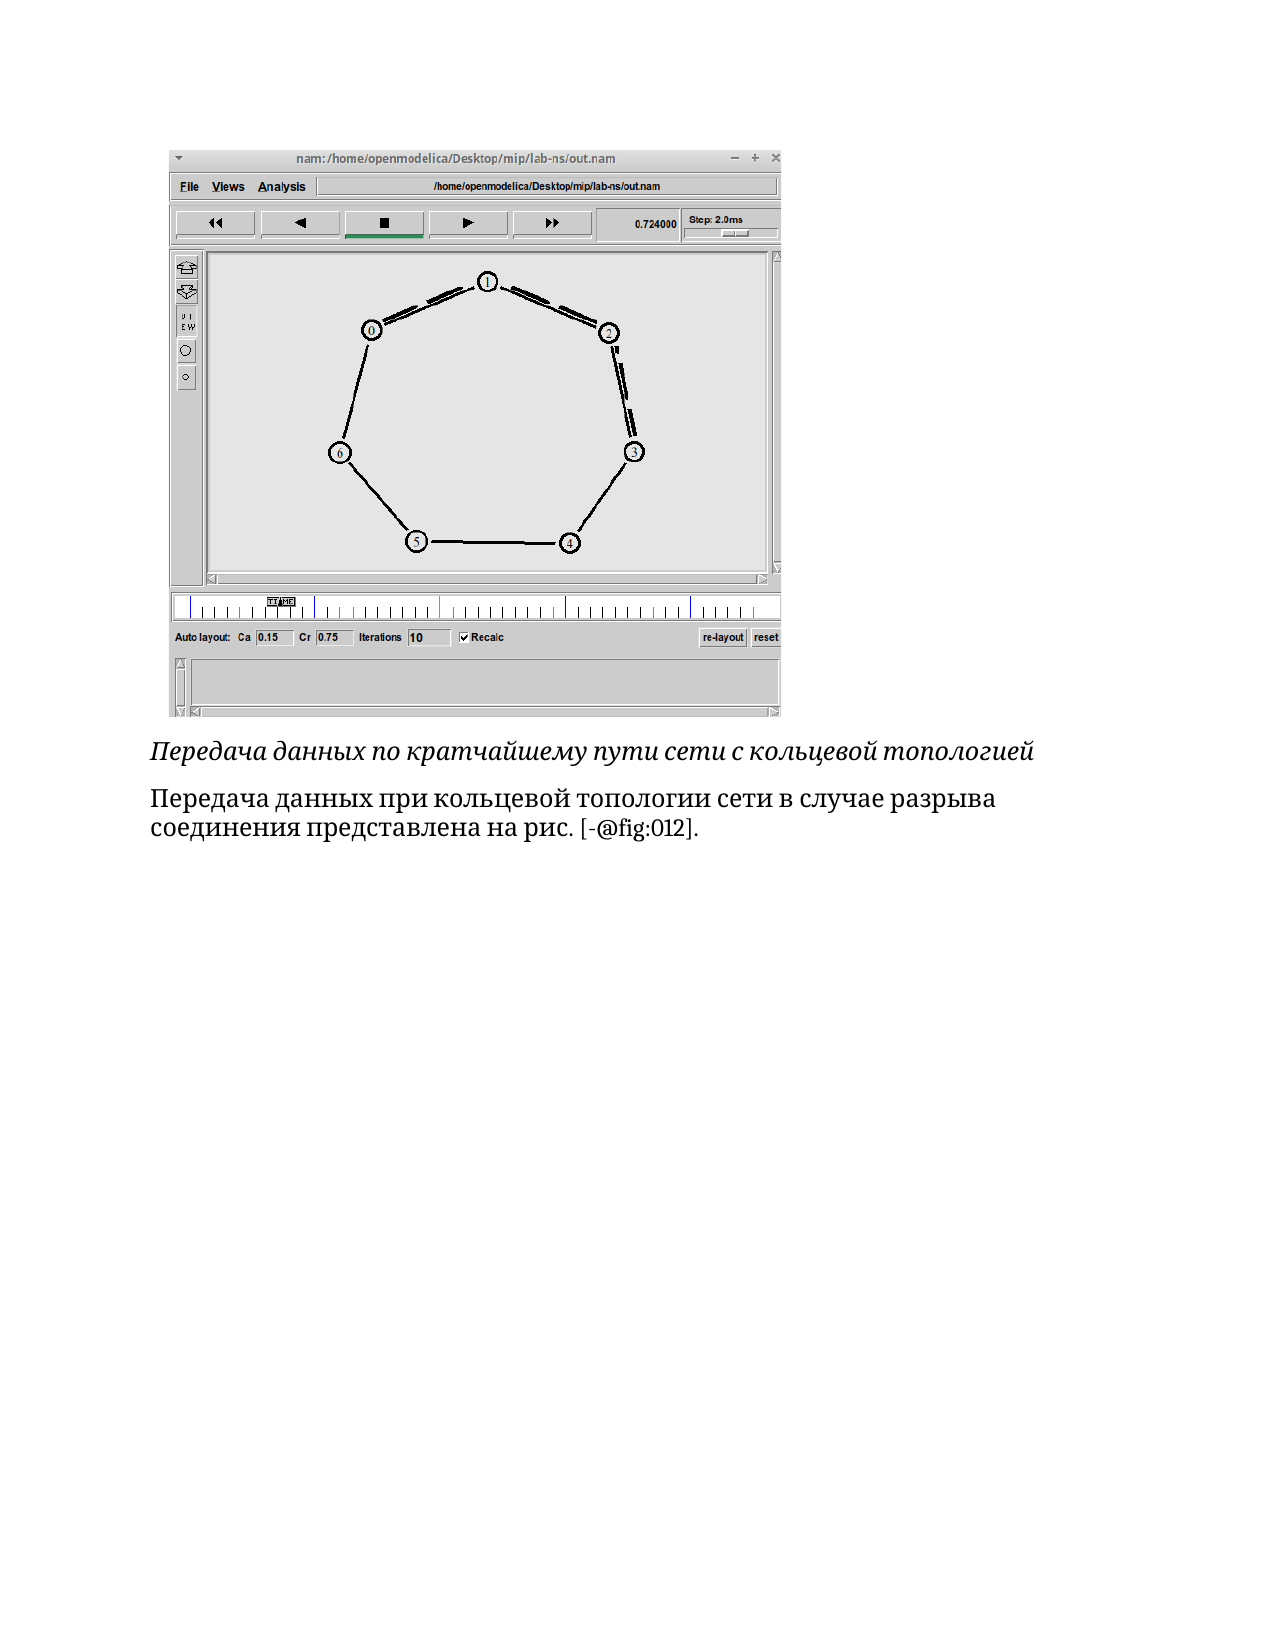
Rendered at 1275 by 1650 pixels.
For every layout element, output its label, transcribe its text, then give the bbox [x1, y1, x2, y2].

text Передача данных при кольцевой топологии сети в случае разрыва соединения представлена на рис. [-@fig:012]. [150, 785, 1125, 843]
picture [168, 150, 782, 717]
text Передача данных по кратчайшему пути сети с кольцевой топологией [150, 738, 1125, 766]
